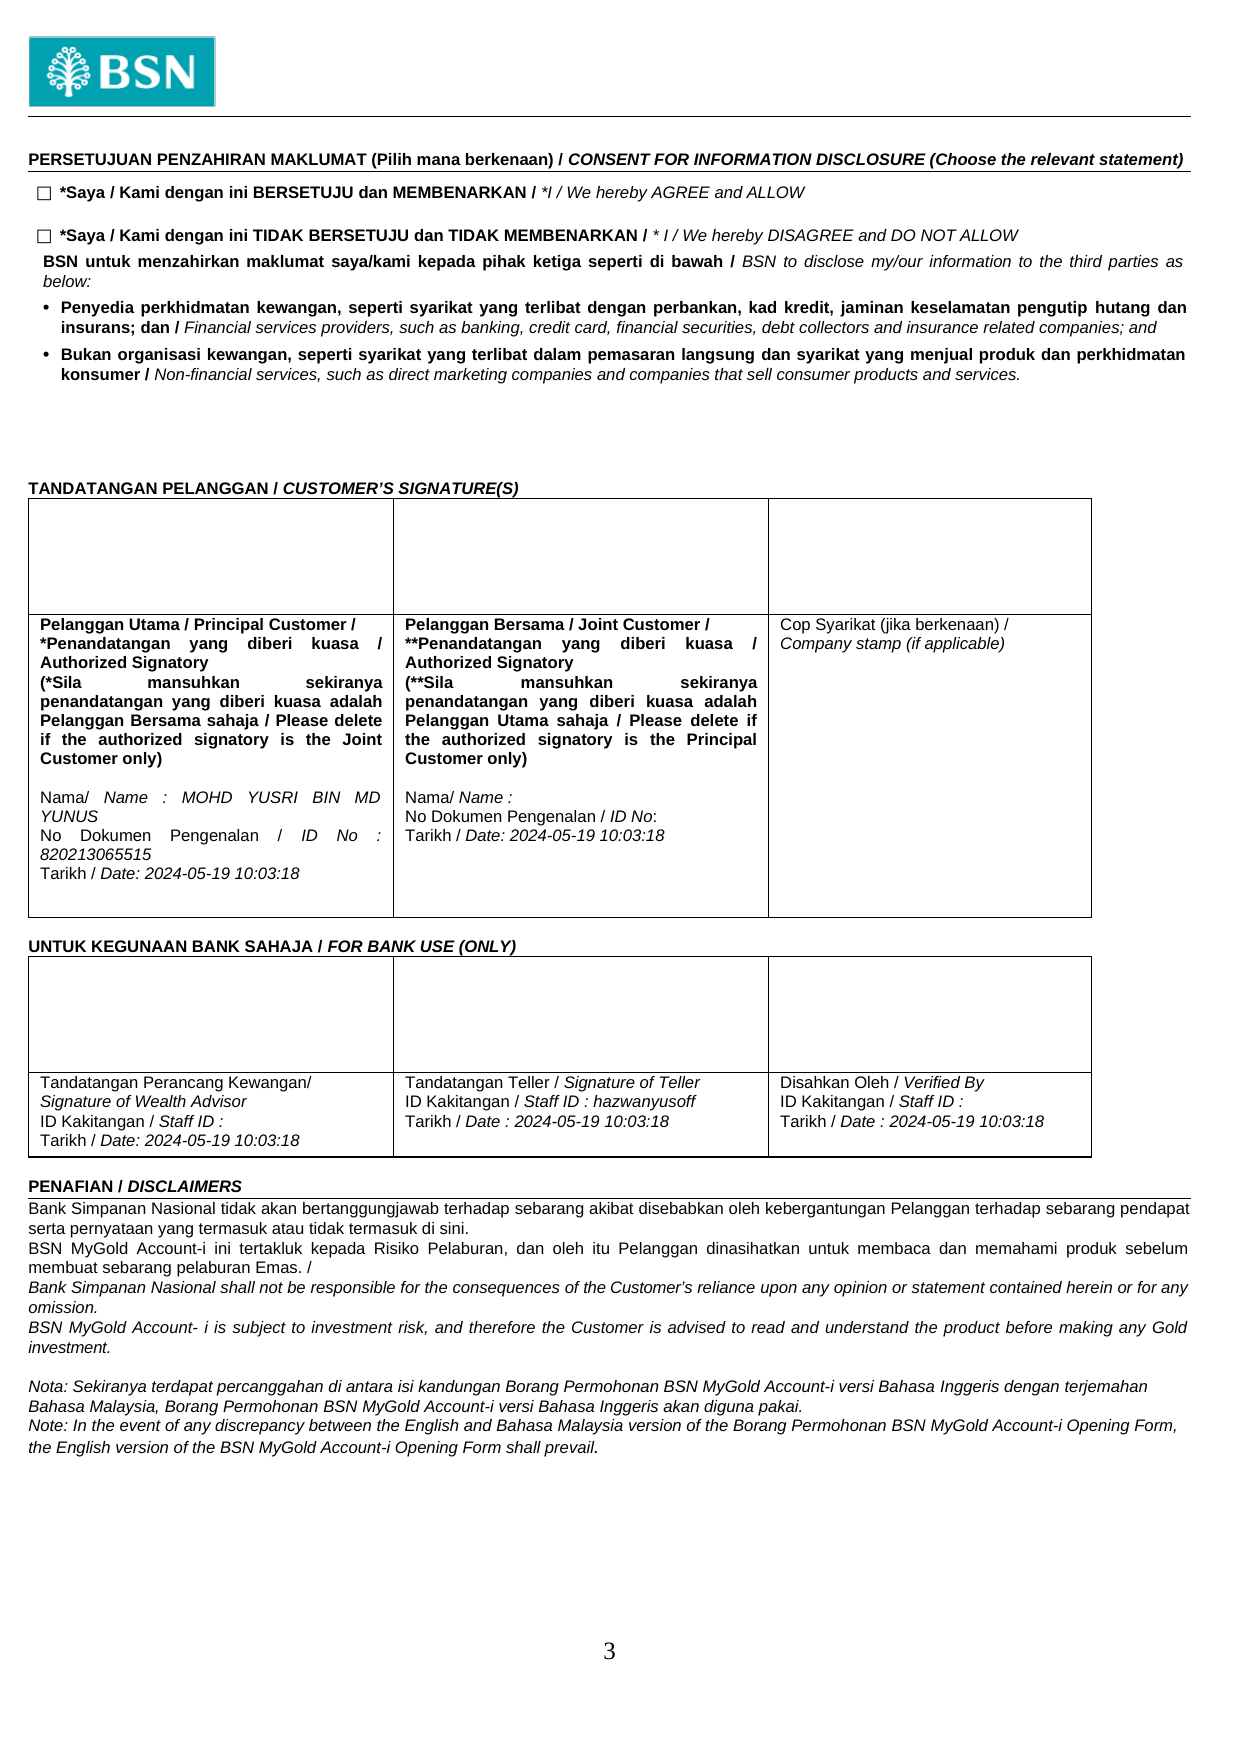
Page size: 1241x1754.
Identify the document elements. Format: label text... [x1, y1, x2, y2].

picture [28, 30, 227, 114]
table_cell Pelanggan Bersama / Joint Customer / **Penandatangan yang diberi kuasa / Authorized Signatory (**Sila mansuhkan sekiranya penandatangan yang diberi kuasa adalah Pelanggan Utama sahaja / Please delete if the authorized signatory is the Principal Customer only) Nama/ Name : No Dokumen Pengenalan / ID No: Tarikh / Date: 2024-05-19 10:03:18 [394, 615, 768, 917]
text BSN MyGold Account- i is subject to investment risk, and therefore the Customer is advised to read and understand the product before making any Gold investment. [28, 1318, 1190, 1357]
table_header [769, 499, 1091, 614]
table_header [769, 957, 1091, 1072]
text TANDATANGAN PELANGGAN / CUSTOMER’S SIGNATURE(S) [28, 479, 1191, 498]
table_header [394, 957, 768, 1072]
table_header [29, 957, 393, 1072]
table_cell Cop Syarikat (jika berkenaan) / Company stamp (if applicable) [769, 615, 1091, 917]
text BSN MyGold Account-i ini tertakluk kepada Risiko Pelaburan, dan oleh itu Pelanggan dinasihatkan untuk membaca dan memahami produk sebelum membuat sebarang pelaburan Emas. / [28, 1239, 1190, 1277]
list Bukan organisasi kewangan, seperti syarikat yang terlibat dalam pemasaran langsung dan syarikat yang menjual produk dan perkhidmatan konsumer / Non-financial services, such as direct marketing companies and companies that sell consumer products and services. [43, 344, 1187, 384]
text Note: In the event of any discrepancy between the English and Bahasa Malaysia version of the Borang Permohonan BSN MyGold Account-i Opening Form, the English version of the BSN MyGold Account-i Opening Form shall prevail. [28, 1416, 1187, 1459]
text BSN untuk menzahirkan maklumat saya/kami kepada pihak ketiga seperti di bawah / BSN to disclose my/our information to the third parties as below: [43, 252, 1187, 291]
text Bank Simpanan Nasional tidak akan bertanggungjawab terhadap sebarang akibat disebabkan oleh kebergantungan Pelanggan terhadap sebarang pendapat serta pernyataan yang termasuk atau tidak termasuk di sini. [28, 1199, 1190, 1238]
table_cell Tandatangan Teller / Signature of Teller ID Kakitangan / Staff ID : hazwanyusoff Tarikh / Date : 2024-05-19 10:03:18 [394, 1073, 768, 1156]
table_cell Disahkan Oleh / Verified By ID Kakitangan / Staff ID : Tarikh / Date : 2024-05-19 10:03:18 [769, 1073, 1091, 1156]
text PENAFIAN / DISCLAIMERS [28, 1177, 1191, 1198]
text Nota: Sekiranya terdapat percanggahan di antara isi kandungan Borang Permohonan BSN MyGold Account-i versi Bahasa Inggeris dengan terjemahan Bahasa Malaysia, Borang Permohonan BSN MyGold Account-i versi Bahasa Inggeris akan diguna pakai. [28, 1377, 1187, 1416]
text UNTUK KEGUNAAN BANK SAHAJA / FOR BANK USE (ONLY) [28, 937, 1191, 956]
list *Saya / Kami dengan ini TIDAK BERSETUJU dan TIDAK MEMBENARKAN / * I / We hereby DISAGREE and DO NOT ALLOW [36, 222, 1191, 246]
table_header [394, 499, 768, 614]
table_cell Pelanggan Utama / Principal Customer / *Penandatangan yang diberi kuasa / Authorized Signatory (*Sila mansuhkan sekiranya penandatangan yang diberi kuasa adalah Pelanggan Bersama sahaja / Please delete if the authorized signatory is the Joint Customer only) Nama/ Name : MOHD YUSRI BIN MD YUNUS No Dokumen Pengenalan / ID No : 820213065515 Tarikh / Date: 2024-05-19 10:03:18 [29, 615, 393, 917]
text PERSETUJUAN PENZAHIRAN MAKLUMAT (Pilih mana berkenaan) / CONSENT FOR INFORMATION DISCLOSURE (Choose the relevant statement) [28, 150, 1191, 171]
list *Saya / Kami dengan ini BERSETUJU dan MEMBENARKAN / *I / We hereby AGREE and ALLOW [36, 179, 1191, 203]
list Penyedia perkhidmatan kewangan, seperti syarikat yang terlibat dengan perbankan, kad kredit, jaminan keselamatan pengutip hutang dan insurans; dan / Financial services providers, such as banking, credit card, financial securities, debt collectors and insurance related companies; and [43, 297, 1187, 337]
table_cell Tandatangan Perancang Kewangan/ Signature of Wealth Advisor ID Kakitangan / Staff ID : Tarikh / Date: 2024-05-19 10:03:18 [29, 1073, 393, 1156]
text Bank Simpanan Nasional shall not be responsible for the consequences of the Customer’s reliance upon any opinion or statement contained herein or for any omission. [28, 1278, 1190, 1317]
table_header [29, 499, 393, 614]
